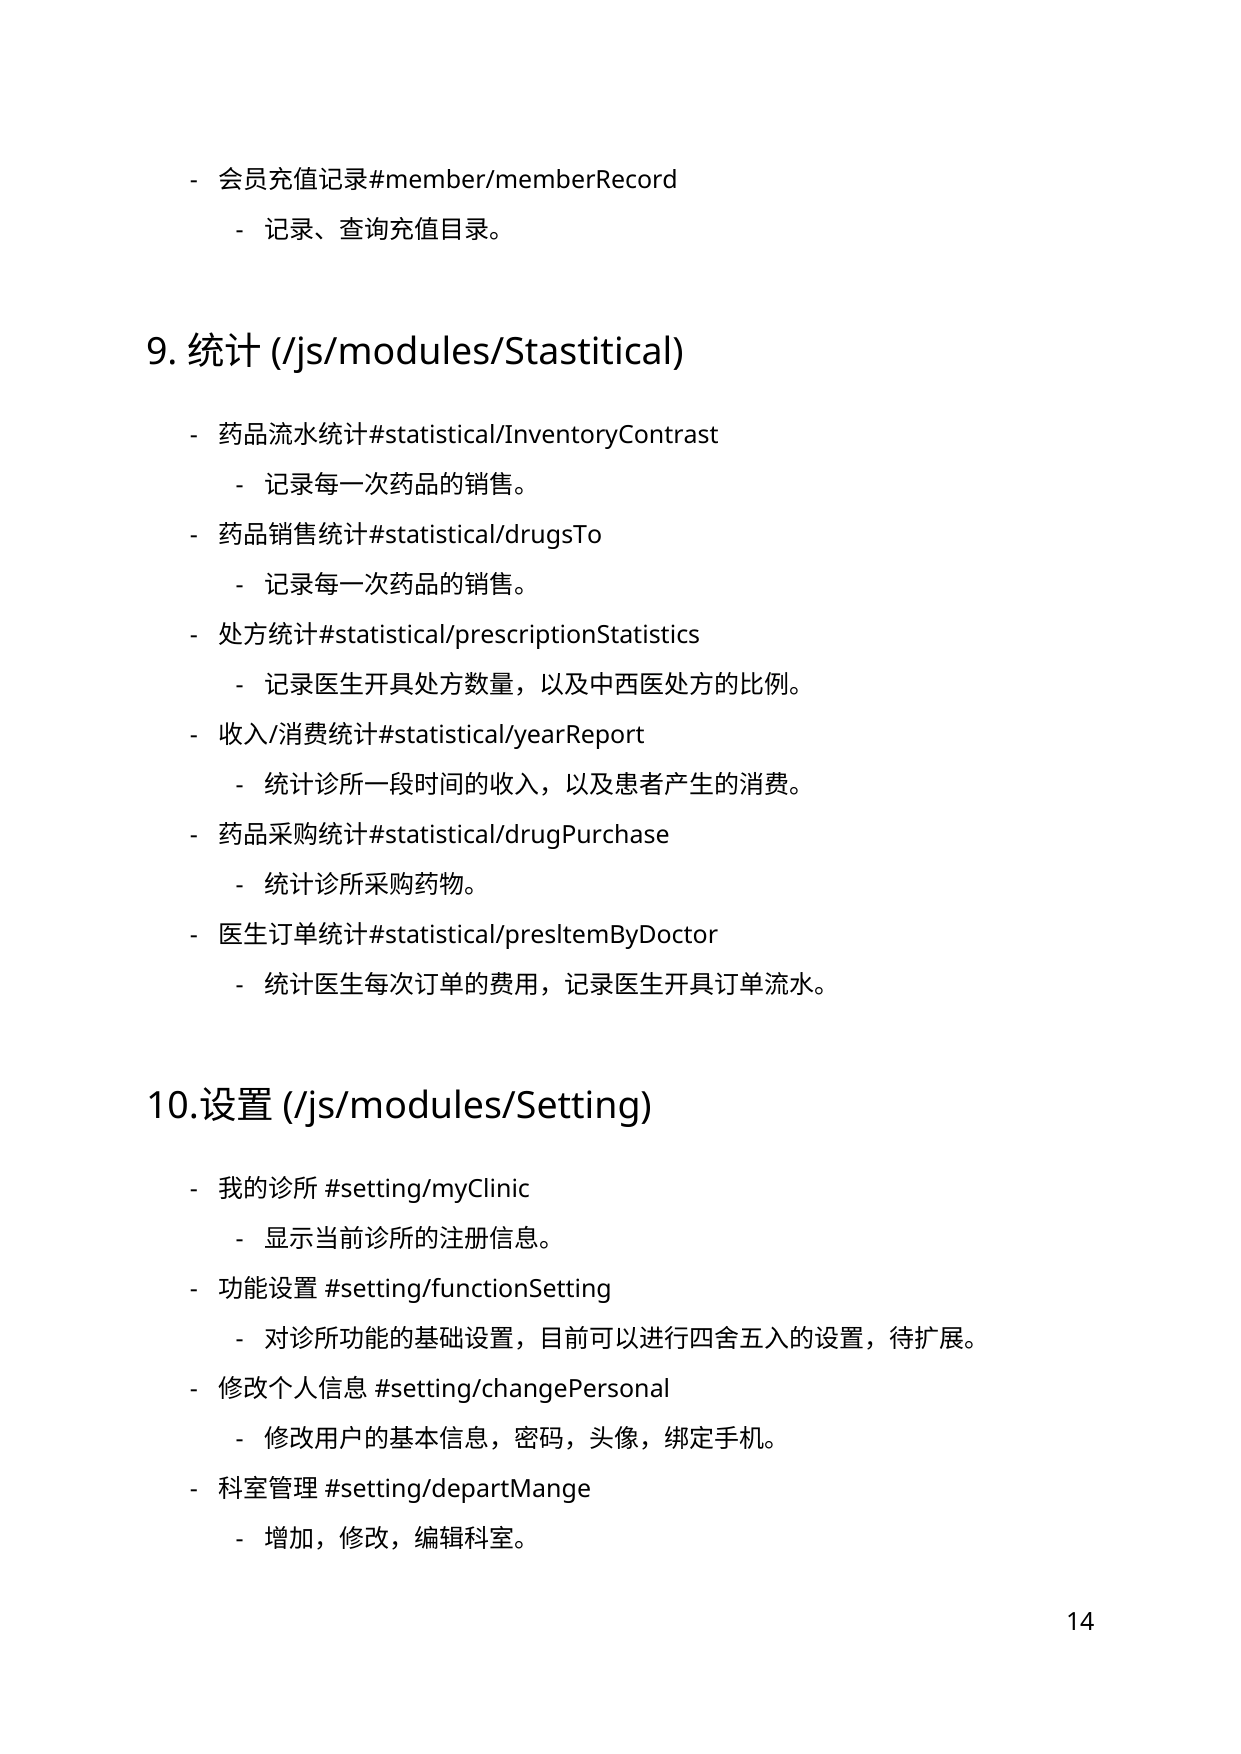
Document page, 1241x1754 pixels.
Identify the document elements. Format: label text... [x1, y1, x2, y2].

list 修改用户的基本信息，密码，头像，绑定手机。 [235, 1405, 1094, 1455]
list 药品采购统计#statistical/drugPurchase [189, 800, 1094, 850]
list 记录每一次药品的销售。 [235, 450, 1094, 500]
list 统计诊所采购药物。 [235, 850, 1094, 900]
list 修改个人信息 #setting/changePersonal [189, 1355, 1094, 1405]
list 统计医生每次订单的费用，记录医生开具订单流水。 [235, 950, 1094, 1000]
list 我的诊所 #setting/myClinic [189, 1155, 1094, 1205]
text 10.设置 (/js/modules/Setting) [146, 1075, 1094, 1130]
list 显示当前诊所的注册信息。 [235, 1205, 1094, 1255]
list 记录医生开具处方数量，以及中西医处方的比例。 [235, 650, 1094, 700]
list 收入/消费统计#statistical/yearReport [189, 700, 1094, 750]
list 会员充值记录#member/memberRecord [189, 146, 1094, 196]
list 处方统计#statistical/prescriptionStatistics [189, 600, 1094, 650]
list 科室管理 #setting/departMange [189, 1455, 1094, 1505]
list 药品销售统计#statistical/drugsTo [189, 500, 1094, 550]
list 药品流水统计#statistical/InventoryContrast [189, 400, 1094, 450]
list 医生订单统计#statistical/presltemByDoctor [189, 900, 1094, 950]
list 增加，修改，编辑科室。 [235, 1505, 1094, 1555]
text 9. 统计 (/js/modules/Stastitical) [146, 321, 1094, 375]
list 统计诊所一段时间的收入，以及患者产生的消费。 [235, 750, 1094, 800]
list 功能设置 #setting/functionSetting [189, 1255, 1094, 1305]
list 记录、查询充值目录。 [235, 196, 1094, 246]
list 记录每一次药品的销售。 [235, 550, 1094, 600]
list 对诊所功能的基础设置，目前可以进行四舍五入的设置，待扩展。 [235, 1305, 1094, 1355]
